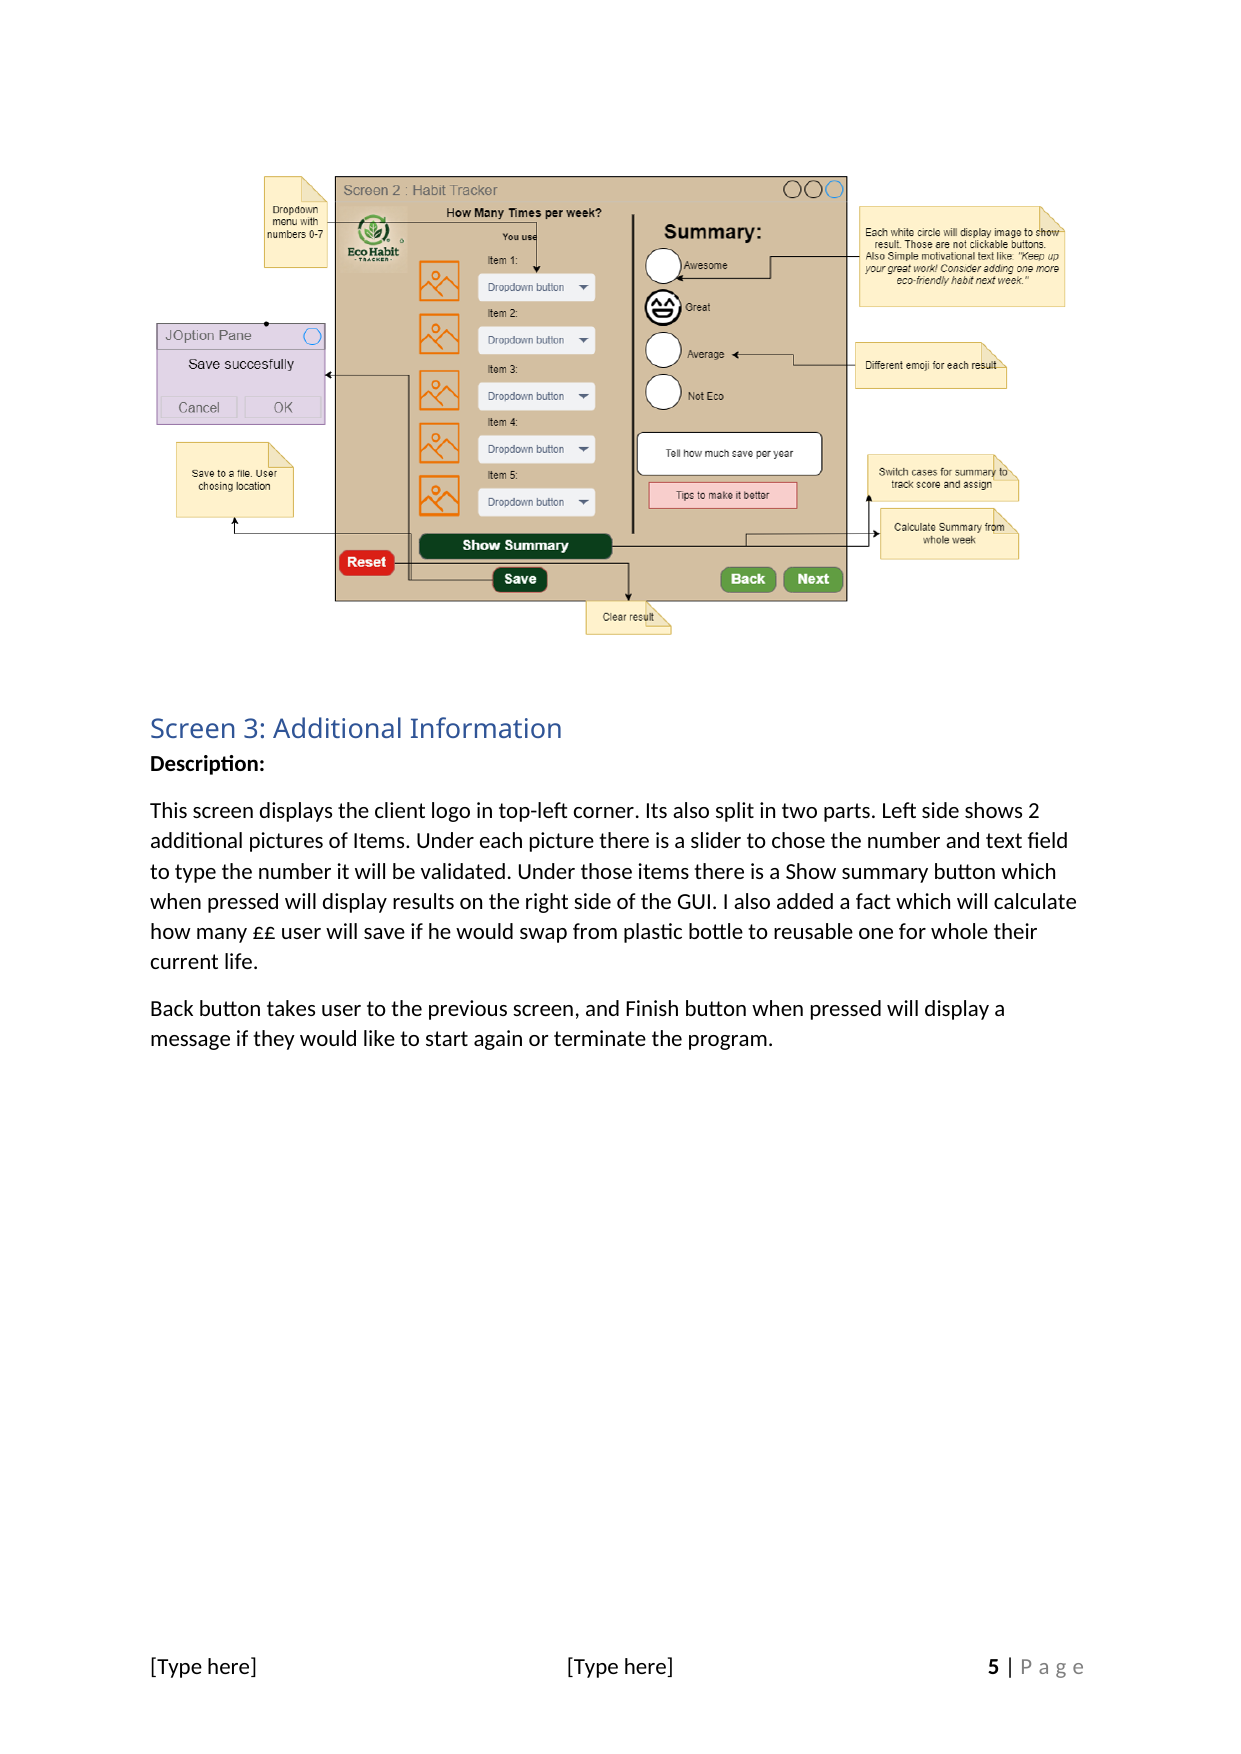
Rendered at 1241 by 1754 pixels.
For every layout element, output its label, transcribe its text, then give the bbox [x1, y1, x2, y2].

text Description: [150, 749, 1090, 777]
picture [150, 150, 1091, 644]
text Back button takes user to the previous screen, and Finish button when pressed will display a message if they would like to start again or terminate the program. [150, 994, 1090, 1052]
subtitle Screen 3: Additional Information [150, 710, 1090, 747]
text This screen displays the client logo in top-left corner. Its also split in two parts. Left side shows 2 additional pictures of Items. Under each picture there is a slider to chose the number and text field to type the number it will be validated. Under those items there is a Show summary button which when pressed will display results on the right side of the GUI. I also added a fact which will calculate how many ££ user will save if he would swap from plastic bottle to reusable one for whole their current life. [150, 796, 1090, 975]
